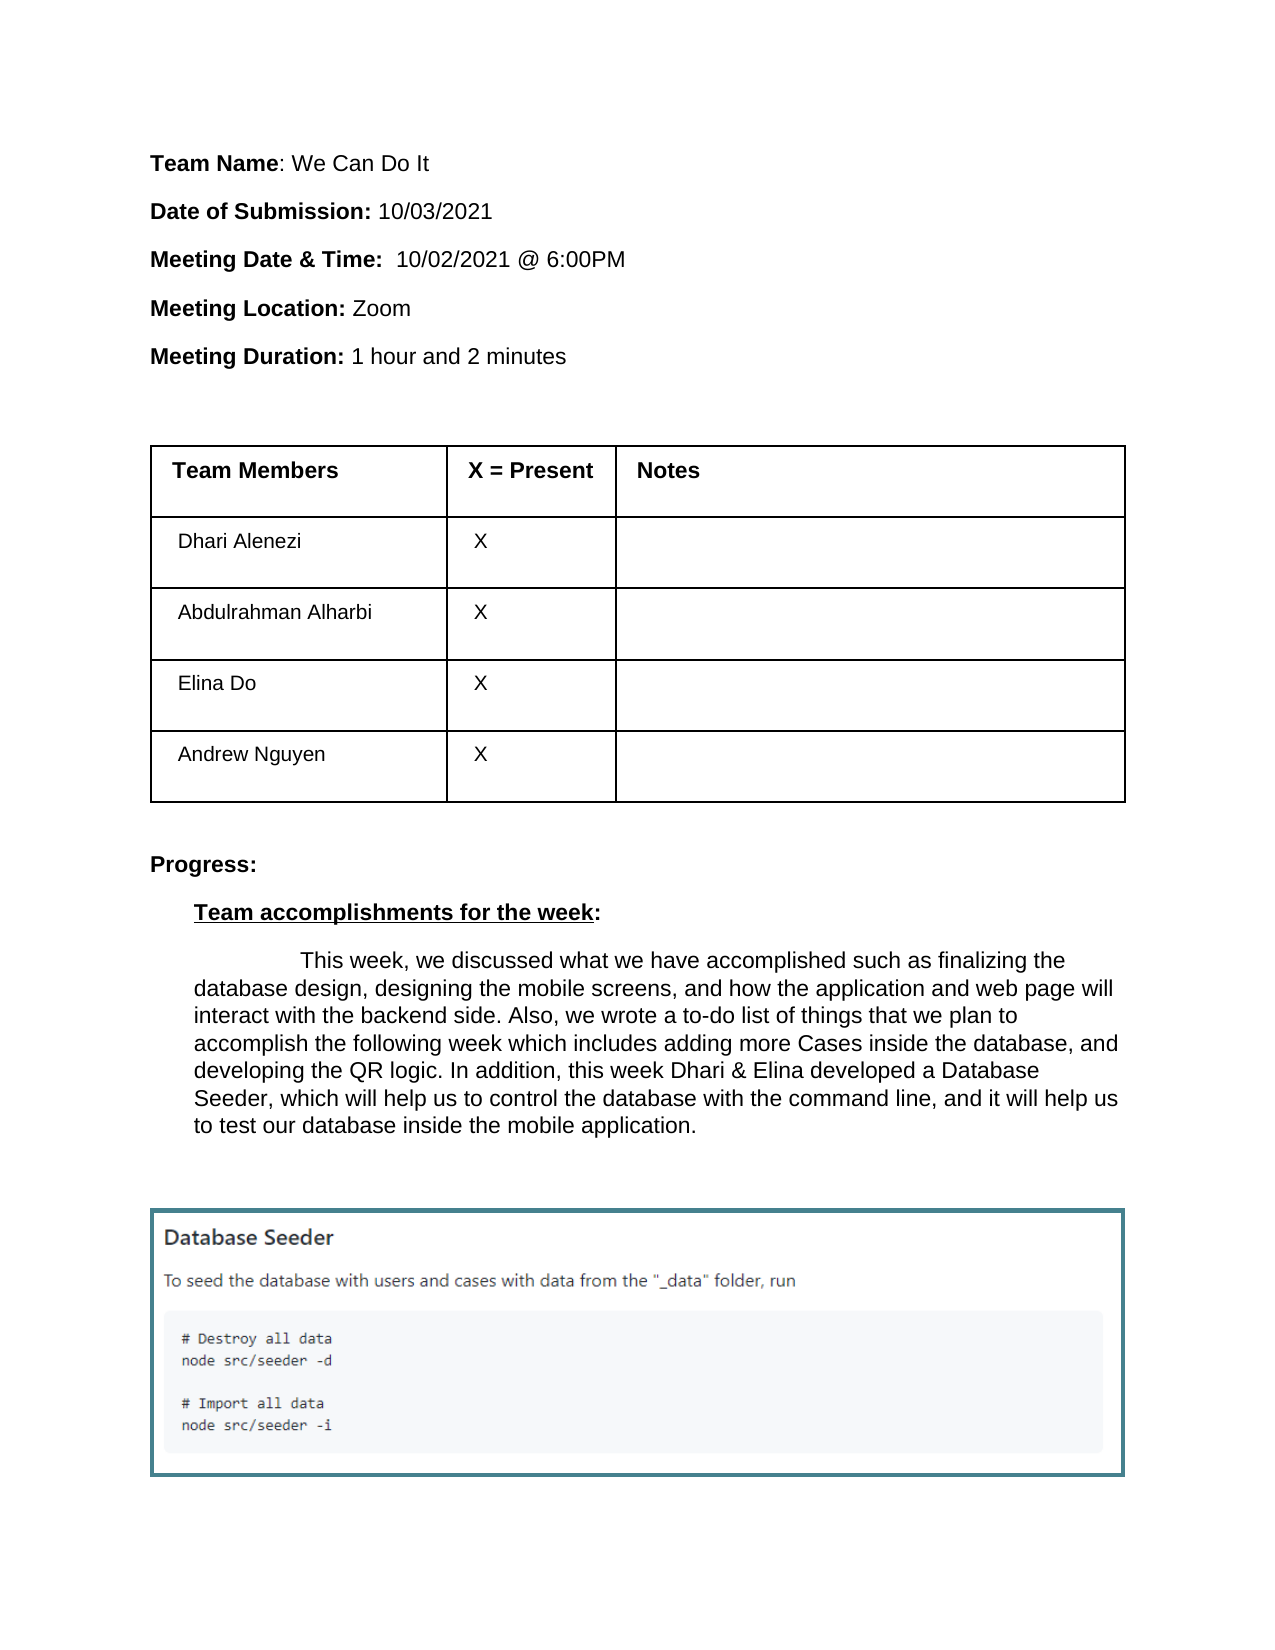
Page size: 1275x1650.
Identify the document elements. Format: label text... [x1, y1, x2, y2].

text Meeting Date & Time: 10/02/2021 @ 6:00PM [150, 246, 1125, 273]
table_cell X [448, 732, 615, 801]
text Team accomplishments for the week: [194, 899, 1125, 926]
table_header Team Members [152, 447, 446, 516]
text Meeting Duration: 1 hour and 2 minutes [150, 343, 1125, 369]
table_cell X [448, 661, 615, 729]
table_header Notes [617, 447, 1124, 516]
table_cell Dhari Alenezi [152, 518, 446, 587]
table_cell Elina Do [152, 661, 446, 729]
table_cell [617, 661, 1124, 729]
table_cell [617, 518, 1124, 587]
table_cell Andrew Nguyen [152, 732, 446, 801]
text Date of Submission: 10/03/2021 [150, 198, 1125, 224]
table_cell X [448, 589, 615, 658]
text This week, we discussed what we have accomplished such as finalizing the database design, designing the mobile screens, and how the application and web page will interact with the backend side. Also, we wrote a to-do list of things that we plan to accomplish the following week which includes adding more Cases inside the database, and developing the QR logic. In addition, this week Dhari & Elina developed a Database Seeder, which will help us to control the database with the command line, and it will help us to test our database inside the mobile application. [194, 947, 1125, 1138]
table_cell [617, 589, 1124, 658]
table_cell X [448, 518, 615, 587]
table_header X = Present [448, 447, 615, 516]
text Team Name: We Can Do It [150, 150, 1125, 176]
text Progress: [150, 851, 1125, 877]
table_cell [617, 732, 1124, 801]
text Meeting Location: Zoom [150, 295, 1125, 321]
table_cell Abdulrahman Alharbi [152, 589, 446, 658]
picture [154, 1213, 1121, 1473]
